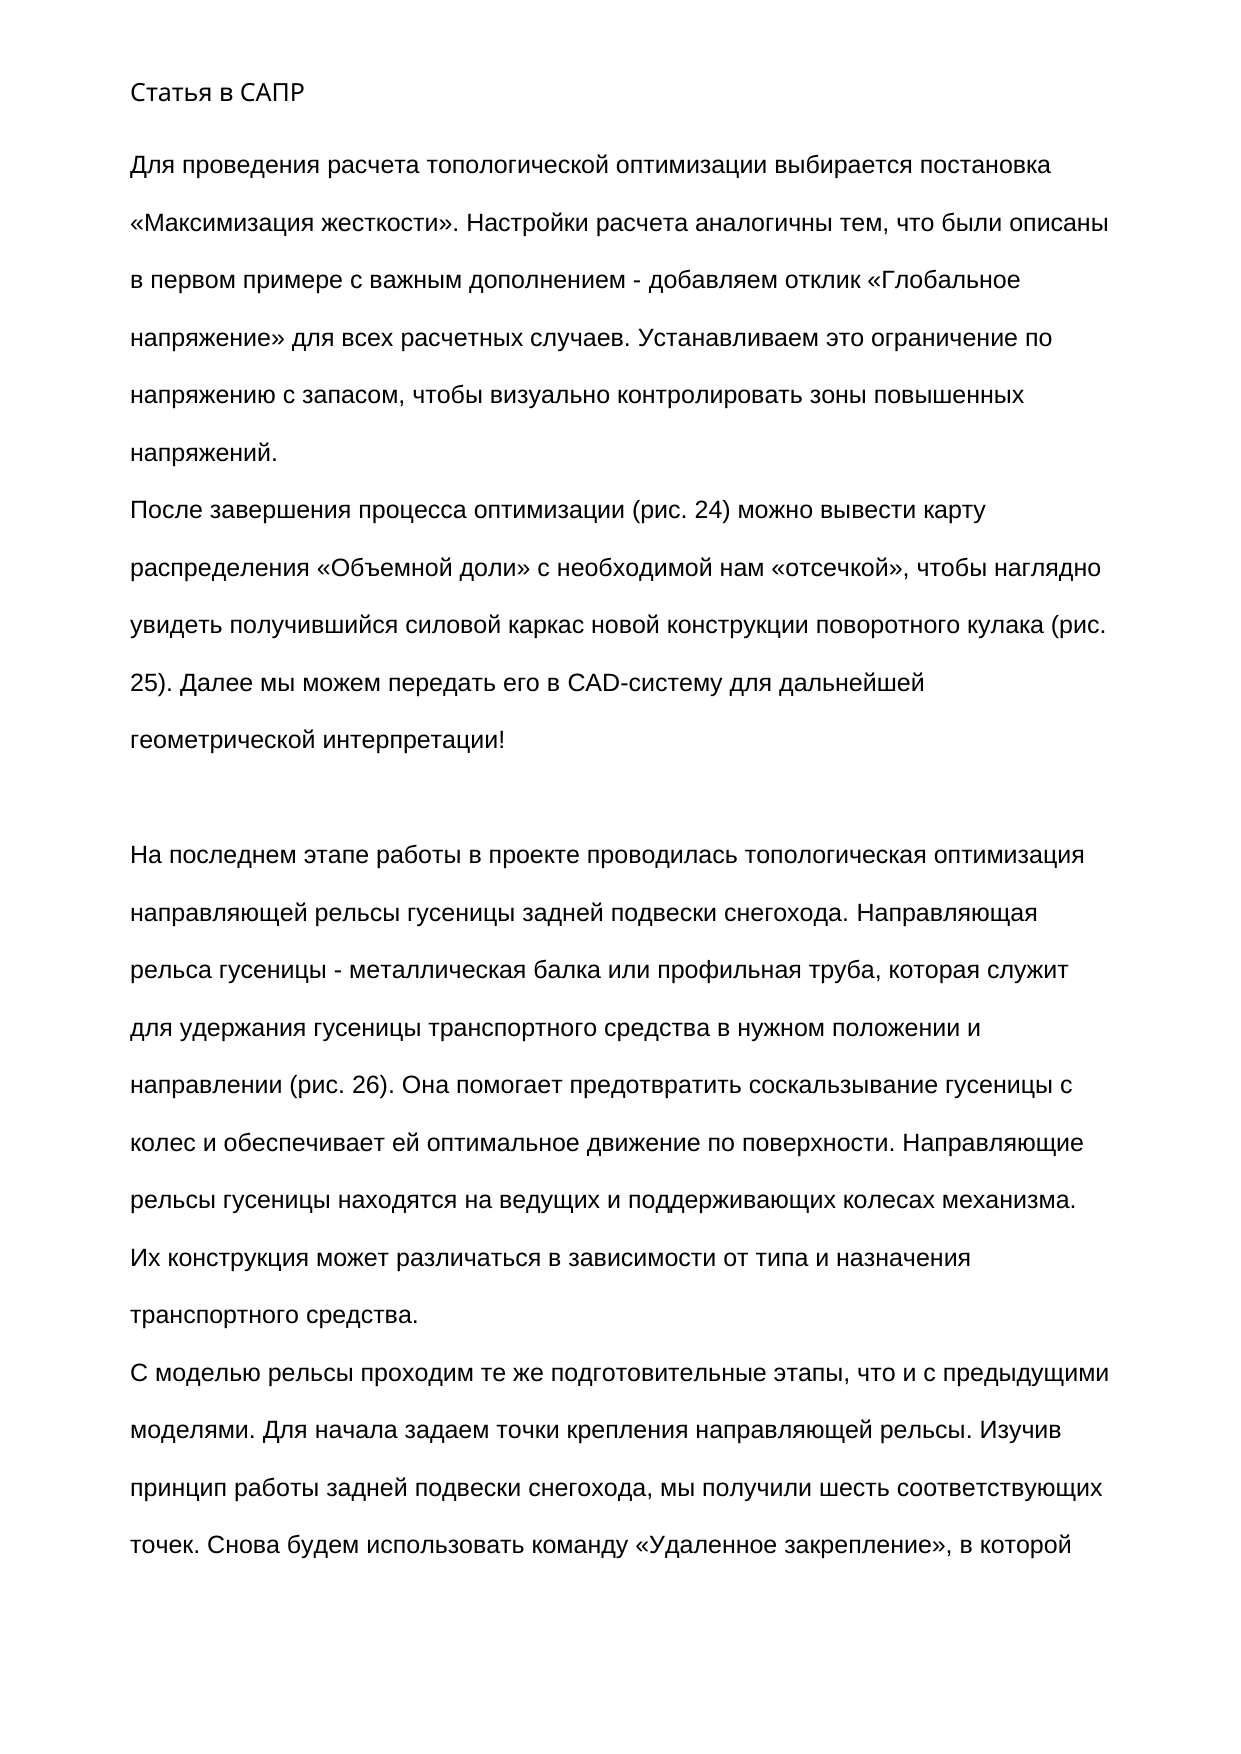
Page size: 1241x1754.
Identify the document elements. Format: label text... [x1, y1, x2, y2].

text После завершения процесса оптимизации (рис. 24) можно вывести карту распределения «Объемной доли» с необходимой нам «отсечкой», чтобы наглядно увидеть получившийся силовой каркас новой конструкции поворотного кулака (рис. 25). Далее мы можем передать его в CAD-систему для дальнейшей геометрической интерпретации! [130, 495, 1110, 754]
text На последнем этапе работы в проекте проводилась топологическая оптимизация направляющей рельсы гусеницы задней подвески снегохода. Направляющая рельса гусеницы - металлическая балка или профильная труба, которая служит для удержания гусеницы транспортного средства в нужном положении и направлении (рис. 26). Она помогает предотвратить соскальзывание гусеницы с колес и обеспечивает ей оптимальное движение по поверхности. Направляющие рельсы гусеницы находятся на ведущих и поддерживающих колесах механизма. Их конструкция может различаться в зависимости от типа и назначения транспортного средства. [130, 840, 1110, 1329]
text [130, 1357, 1110, 1559]
text Для проведения расчета топологической оптимизации выбирается постановка «Максимизация жесткости». Настройки расчета аналогичны тем, что были описаны в первом примере с важным дополнением - добавляем отклик «Глобальное напряжение» для всех расчетных случаев. Устанавливаем это ограничение по напряжению с запасом, чтобы визуально контролировать зоны повышенных напряжений. [130, 150, 1110, 466]
